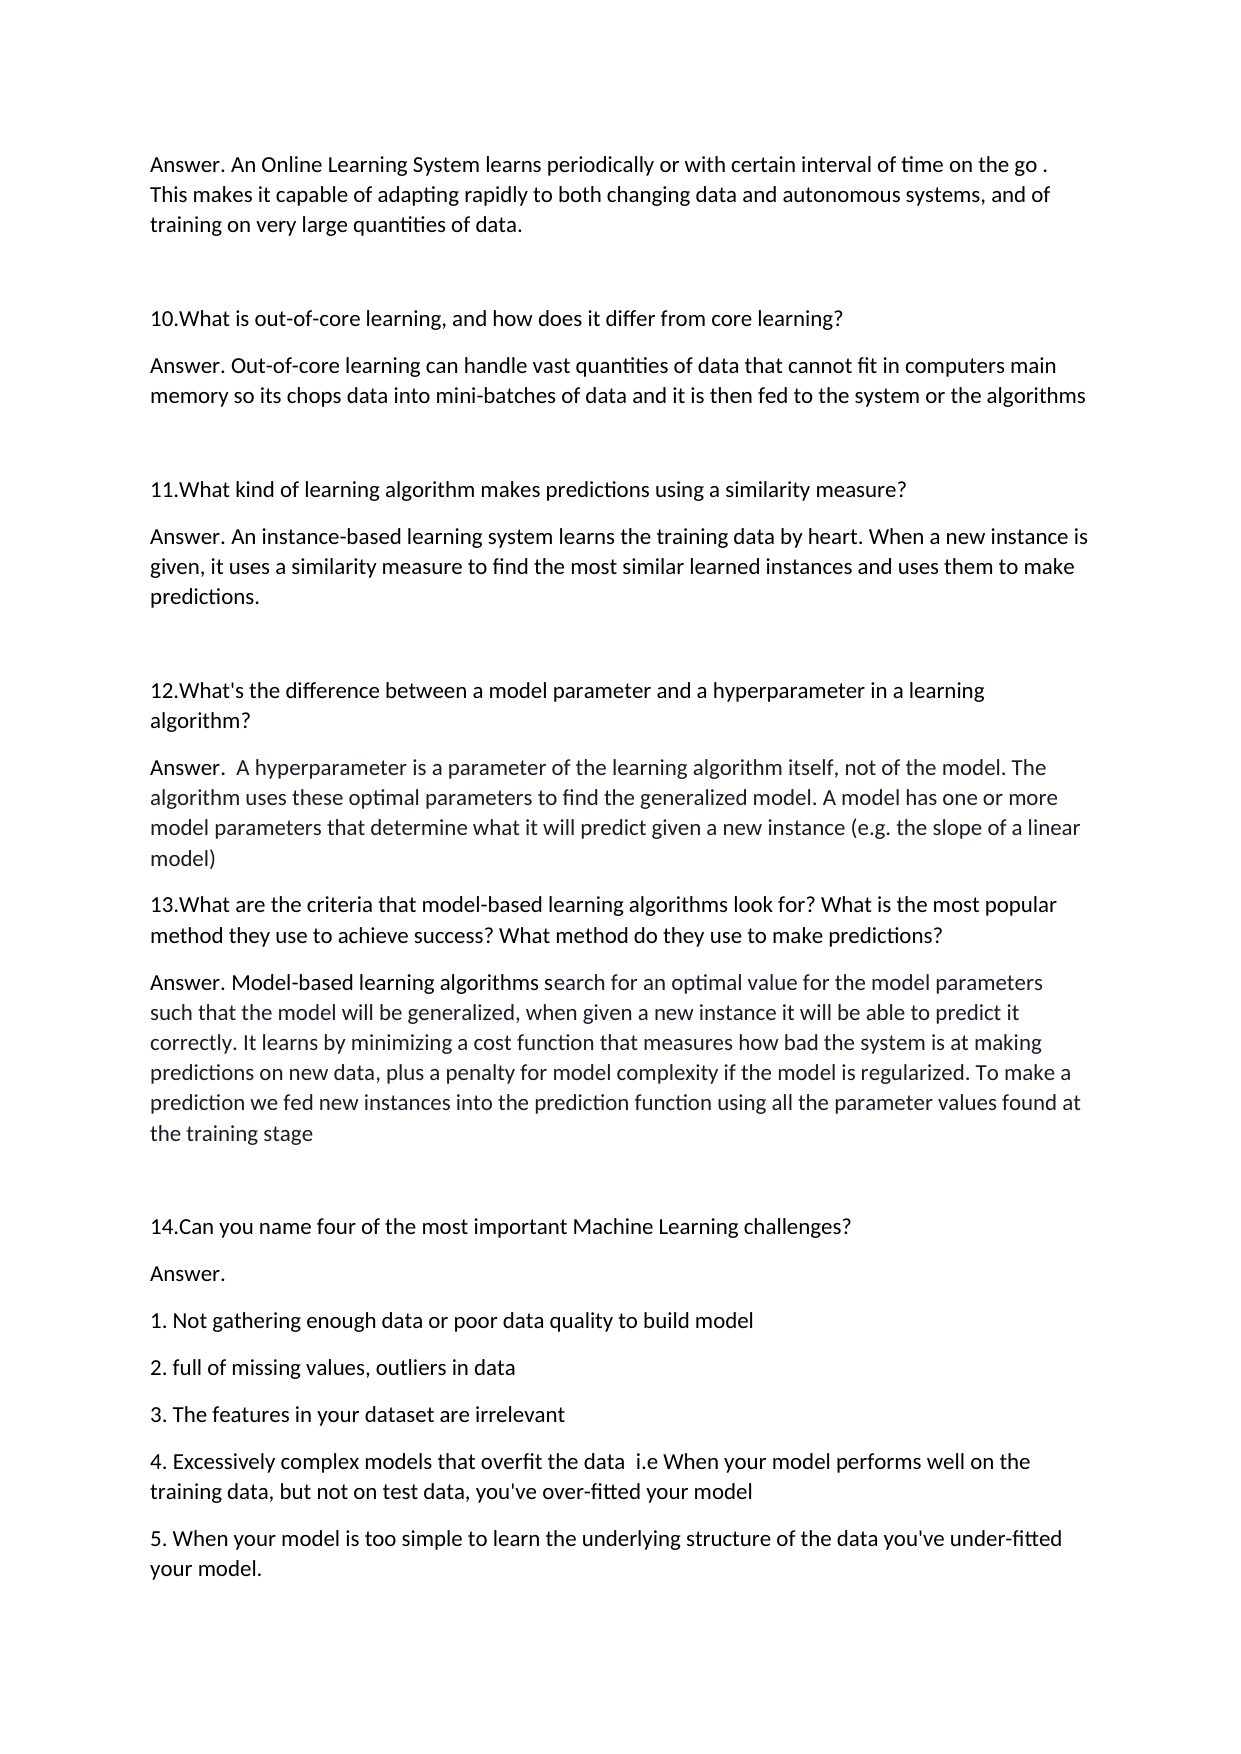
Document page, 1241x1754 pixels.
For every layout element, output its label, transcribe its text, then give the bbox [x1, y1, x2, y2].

text 12.What's the difference between a model parameter and a hyperparameter in a learning algorithm? [150, 676, 1090, 734]
text Answer. An Online Learning System learns periodically or with certain interval of time on the go . This makes it capable of adapting rapidly to both changing data and autonomous systems, and of training on very large quantities of data. [150, 150, 1090, 238]
text 10.What is out-of-core learning, and how does it differ from core learning? [150, 304, 1090, 332]
text 5. When your model is too simple to learn the underlying structure of the data you've under-fitted your model. [150, 1524, 1090, 1582]
text Answer. An instance-based learning system learns the training data by heart. When a new instance is given, it uses a similarity measure to find the most similar learned instances and uses them to make predictions. [150, 522, 1090, 610]
text Answer. Model-based learning algorithms search for an optimal value for the model parameters such that the model will be generalized, when given a new instance it will be able to predict it correctly. It learns by minimizing a cost function that measures how bad the system is at making predictions on new data, plus a penalty for model complexity if the model is regularized. To make a prediction we fed new instances into the prediction function using all the parameter values found at the training stage [150, 968, 1090, 1147]
text 4. Excessively complex models that overfit the data i.e When your model performs well on the training data, but not on test data, you've over-fitted your model [150, 1447, 1090, 1505]
text 3. The features in your dataset are irrelevant [150, 1400, 1090, 1428]
text Answer. Out-of-core learning can handle vast quantities of data that cannot fit in computers main memory so its chops data into mini-batches of data and it is then fed to the system or the algorithms [150, 351, 1090, 409]
text 13.What are the criteria that model-based learning algorithms look for? What is the most popular method they use to achieve success? What method do they use to make predictions? [150, 891, 1090, 949]
text 14.Can you name four of the most important Machine Learning challenges? [150, 1212, 1090, 1241]
text 11.What kind of learning algorithm makes predictions using a similarity measure? [150, 475, 1090, 503]
text Answer. [150, 1259, 1090, 1287]
text Answer. A hyperparameter is a parameter of the learning algorithm itself, not of the model. The algorithm uses these optimal parameters to find the generalized model. A model has one or more model parameters that determine what it will predict given a new instance (e.g. the slope of a linear model) [150, 753, 1090, 872]
text 2. full of missing values, outliers in data [150, 1353, 1090, 1381]
text 1. Not gathering enough data or poor data quality to build model [150, 1306, 1090, 1334]
